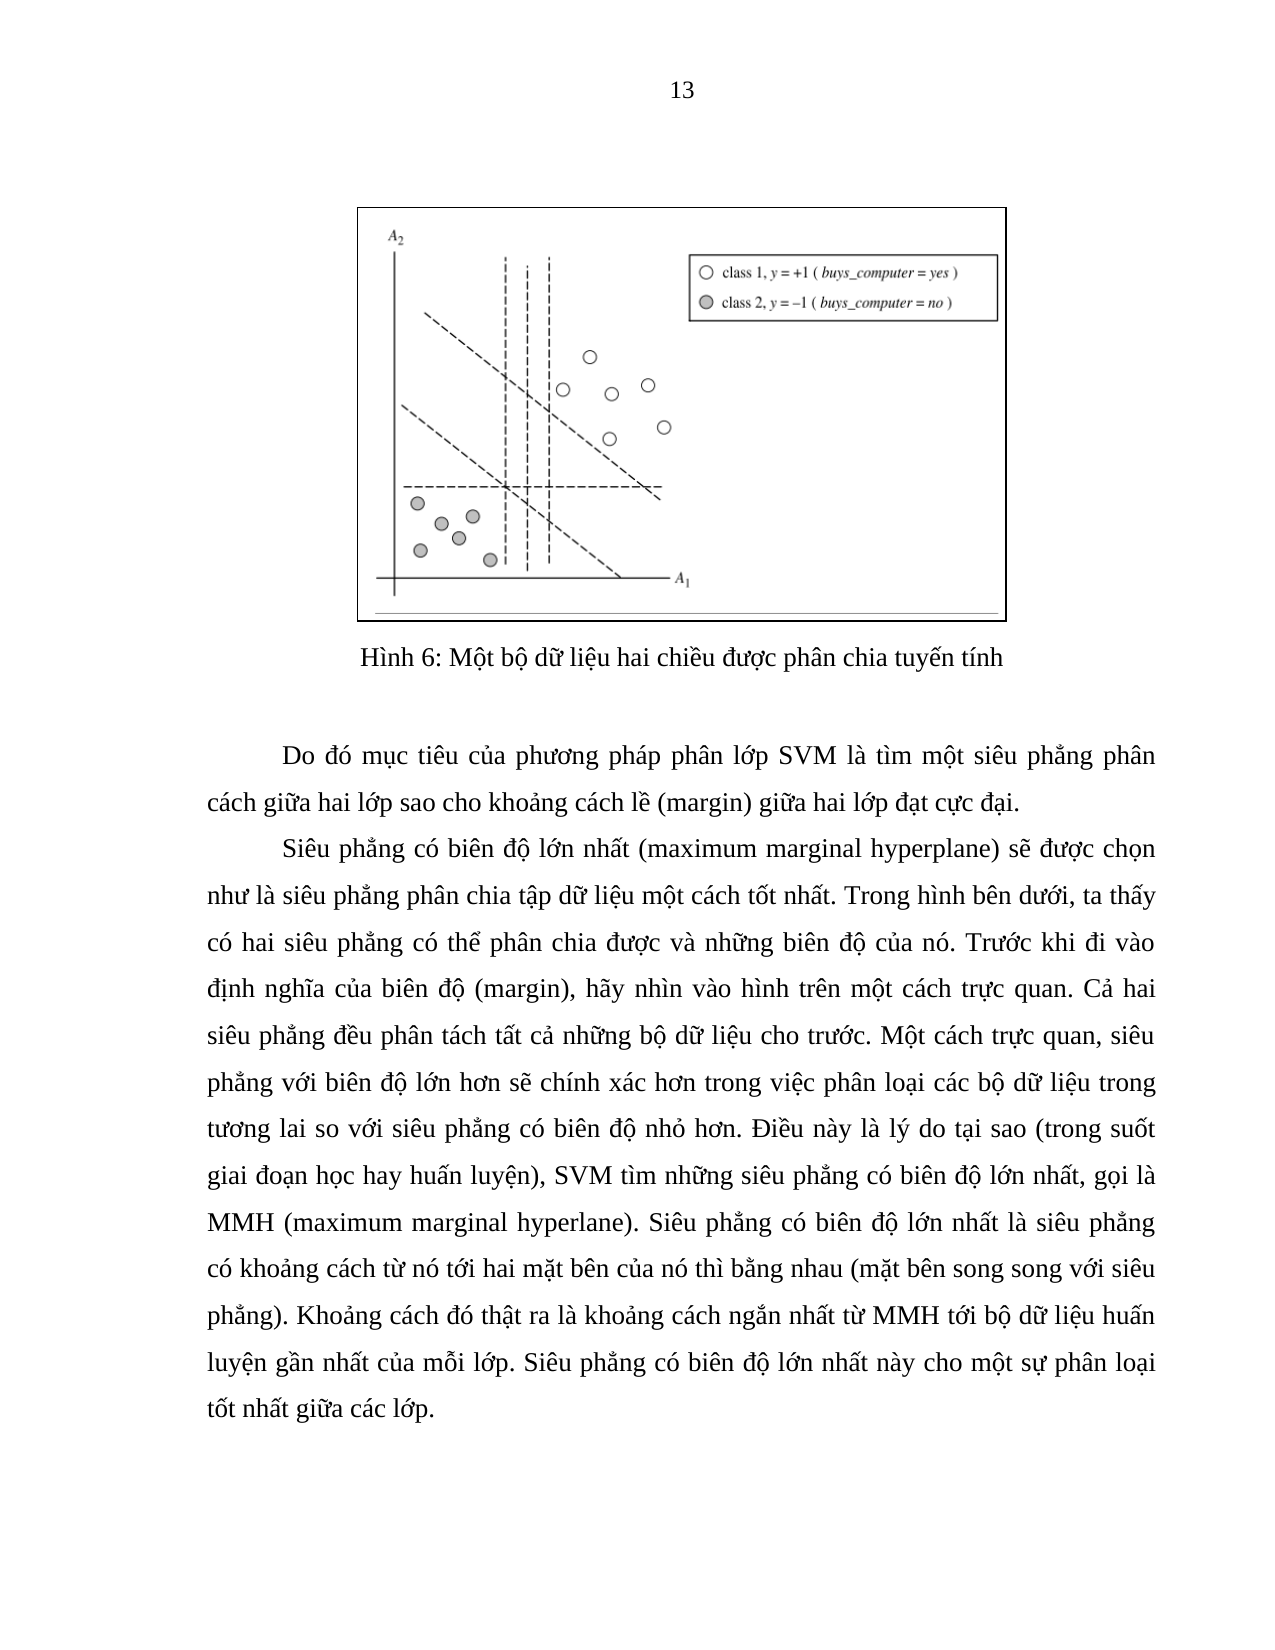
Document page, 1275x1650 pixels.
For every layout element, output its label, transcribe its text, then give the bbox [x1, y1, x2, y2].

text Do đó mục tiêu của phương pháp phân lớp SVM là tìm một siêu phẳng phân cách giữa hai lớp sao cho khoảng cách lề (margin) giữa hai lớp đạt cực đại. [207, 739, 1157, 817]
picture [358, 208, 1005, 620]
text Siêu phẳng có biên độ lớn nhất (maximum marginal hyperplane) sẽ được chọn như là siêu phẳng phân chia tập dữ liệu một cách tốt nhất. Trong hình bên dưới, ta thấy có hai siêu phẳng có thể phân chia được và những biên độ của nó. Trước khi đi vào định nghĩa của biên độ (margin), hãy nhìn vào hình trên một cách trực quan. Cả hai siêu phẳng đều phân tách tất cả những bộ dữ liệu cho trước. Một cách trực quan, siêu phẳng với biên độ lớn hơn sẽ chính xác hơn trong việc phân loại các bộ dữ liệu trong tương lai so với siêu phẳng có biên độ nhỏ hơn. Điều này là lý do tại sao (trong suốt giai đoạn học hay huấn luyện), SVM tìm những siêu phẳng có biên độ lớn nhất, gọi là MMH (maximum marginal hyperlane). Siêu phẳng có biên độ lớn nhất là siêu phẳng có khoảng cách từ nó tới hai mặt bên của nó thì bằng nhau (mặt bên song song với siêu phẳng). Khoảng cách đó thật ra là khoảng cách ngắn nhất từ MMH tới bộ dữ liệu huấn luyện gần nhất của mỗi lớp. Siêu phẳng có biên độ lớn nhất này cho một sự phân loại tốt nhất giữa các lớp. [207, 833, 1157, 1424]
